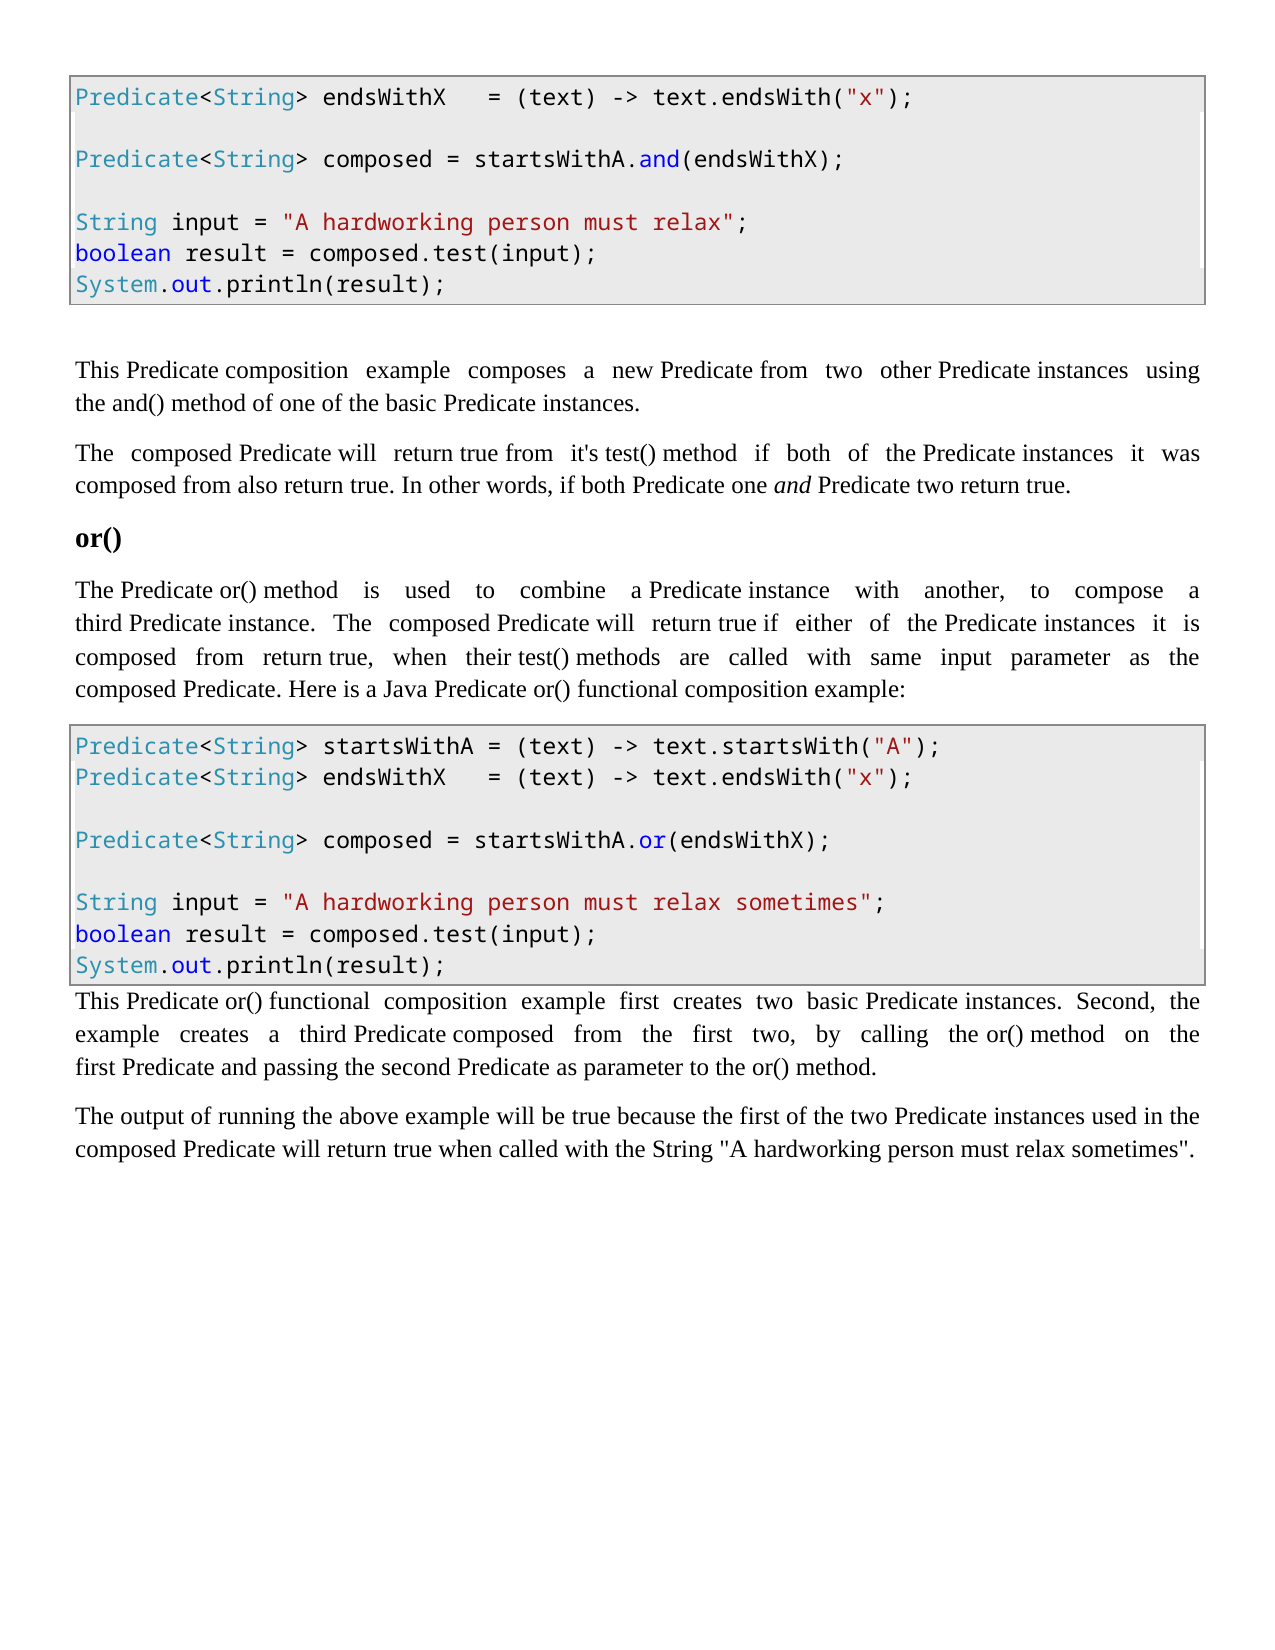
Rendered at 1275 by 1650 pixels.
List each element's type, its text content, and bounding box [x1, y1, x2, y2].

text Predicate<String> startsWithA = (text) -> text.startsWith("A"); [71, 726, 1204, 761]
text Predicate<String> endsWithX = (text) -> text.endsWith("x"); [71, 77, 1204, 112]
text boolean result = composed.test(input); [75, 237, 1200, 262]
text The Predicate or() method is used to combine a Predicate instance with another, to compose a third Predicate instance. The composed Predicate will return true if either of the Predicate instances it is composed from return true, when their test() methods are called with same input parameter as the composed Predicate. Here is a Java Predicate or() functional composition example: [75, 576, 1200, 703]
text String input = "A hardworking person must relax sometimes"; [75, 886, 1200, 917]
text Predicate<String> composed = startsWithA.or(endsWithX); [75, 824, 1200, 855]
text The output of running the above example will be true because the first of the two Predicate instances used in the composed Predicate will return true when called with the String "A hardworking person must relax sometimes". [75, 1101, 1200, 1163]
text This Predicate composition example composes a new Predicate from two other Predicate instances using the and() method of one of the basic Predicate instances. [75, 355, 1200, 417]
text The composed Predicate will return true from it's test() method if both of the Predicate instances it was composed from also return true. In other words, if both Predicate one and Predicate two return true. [75, 438, 1200, 499]
text This Predicate or() functional composition example first creates two basic Predicate instances. Second, the example creates a third Predicate composed from the first two, by calling the or() method on the first Predicate and passing the second Predicate as parameter to the or() method. [75, 986, 1200, 1081]
text System.out.println(result); [71, 943, 1204, 984]
text System.out.println(result); [71, 262, 1204, 304]
text Predicate<String> endsWithX = (text) -> text.endsWith("x"); [75, 761, 1200, 792]
text String input = "A hardworking person must relax"; [75, 206, 1200, 237]
text Predicate<String> composed = startsWithA.and(endsWithX); [75, 143, 1200, 174]
text boolean result = composed.test(input); [75, 917, 1200, 943]
text or() [75, 520, 1200, 554]
